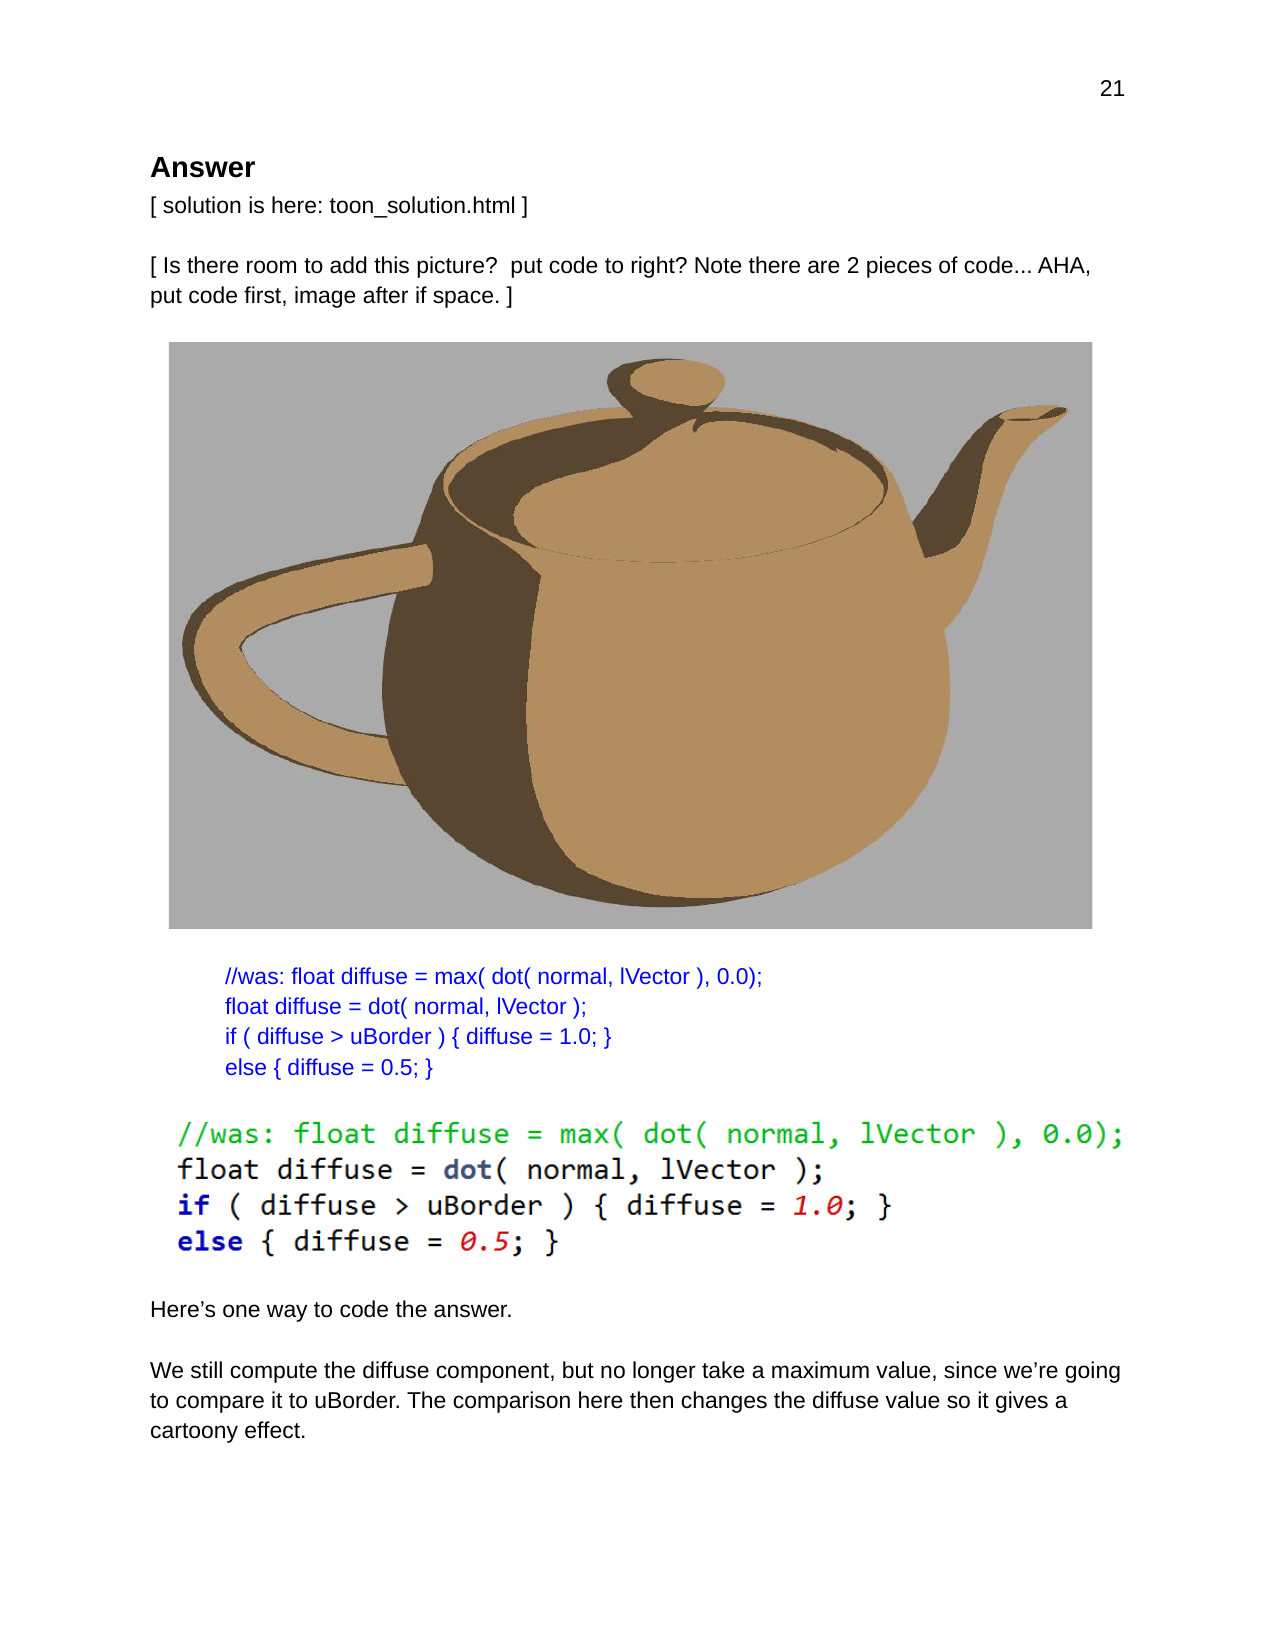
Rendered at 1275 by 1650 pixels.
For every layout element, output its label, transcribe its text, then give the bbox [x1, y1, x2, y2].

text [ solution is here: toon_solution.html ] [150, 192, 1125, 218]
text if ( diffuse > uBorder ) { diffuse = 1.0; } [150, 1023, 1125, 1050]
picture [168, 1113, 1127, 1263]
text else { diffuse = 0.5; } [150, 1053, 1125, 1080]
subtitle Answer [150, 150, 1125, 183]
picture [168, 342, 1093, 929]
text Here’s one way to code the answer. [150, 1296, 1125, 1323]
text //was: float diffuse = max( dot( normal, lVector ), 0.0); [150, 963, 1125, 989]
text float diffuse = dot( normal, lVector ); [150, 993, 1125, 1019]
text [ Is there room to add this picture? put code to right? Note there are 2 pieces of code... AHA, put code first, image after if space. ] [150, 252, 1125, 309]
text We still compute the diffuse component, but no longer take a maximum value, since we’re going to compare it to uBorder. The comparison here then changes the diffuse value so it gives a cartoony effect. [150, 1357, 1125, 1444]
